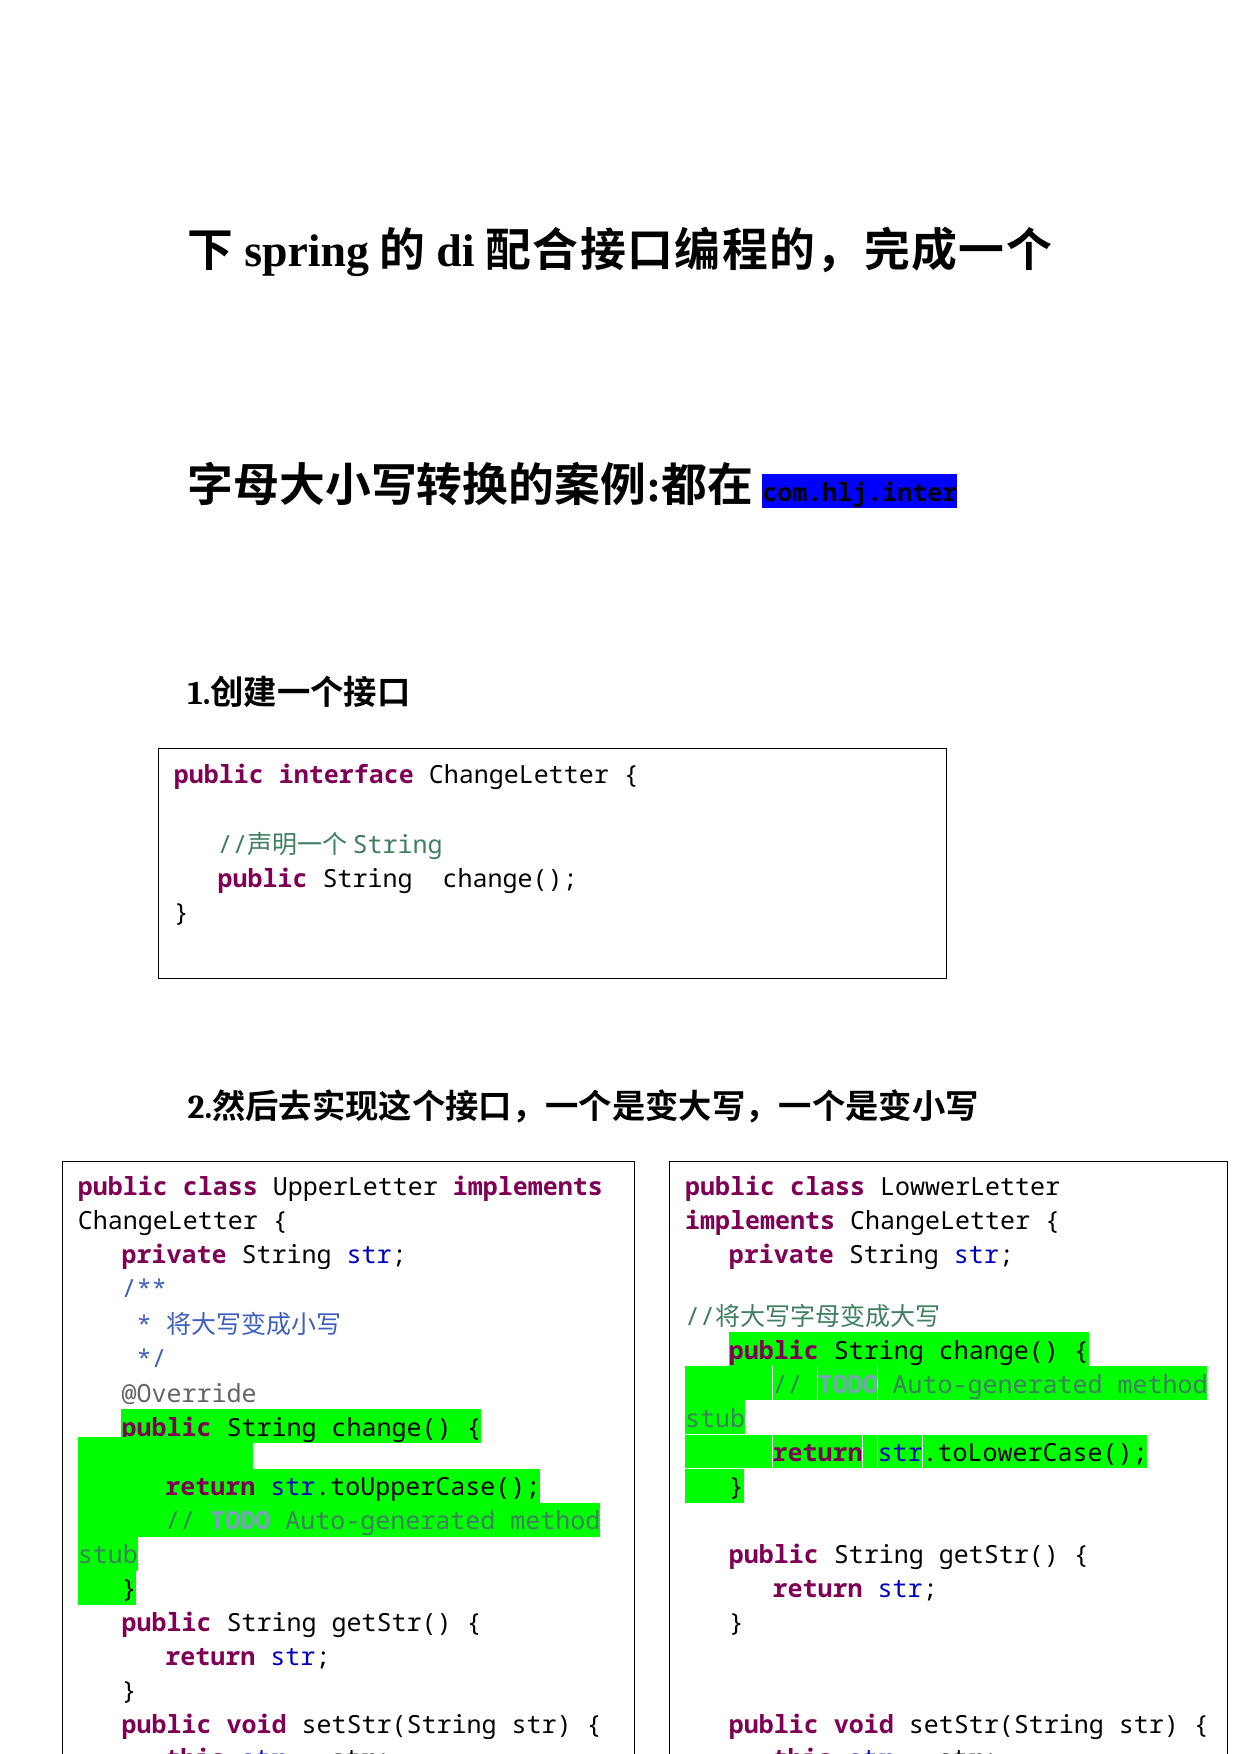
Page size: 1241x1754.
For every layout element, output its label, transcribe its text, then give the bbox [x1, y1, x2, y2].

subtitle 下spring的di配合接口编程的，完成一个字母大小写转换的案例:都在com.hlj.inter [187, 197, 1053, 530]
subtitle 2.然后去实现这个接口，一个是变大写，一个是变小写 [187, 1072, 1053, 1137]
subtitle 1.创建一个接口 [187, 658, 1053, 723]
